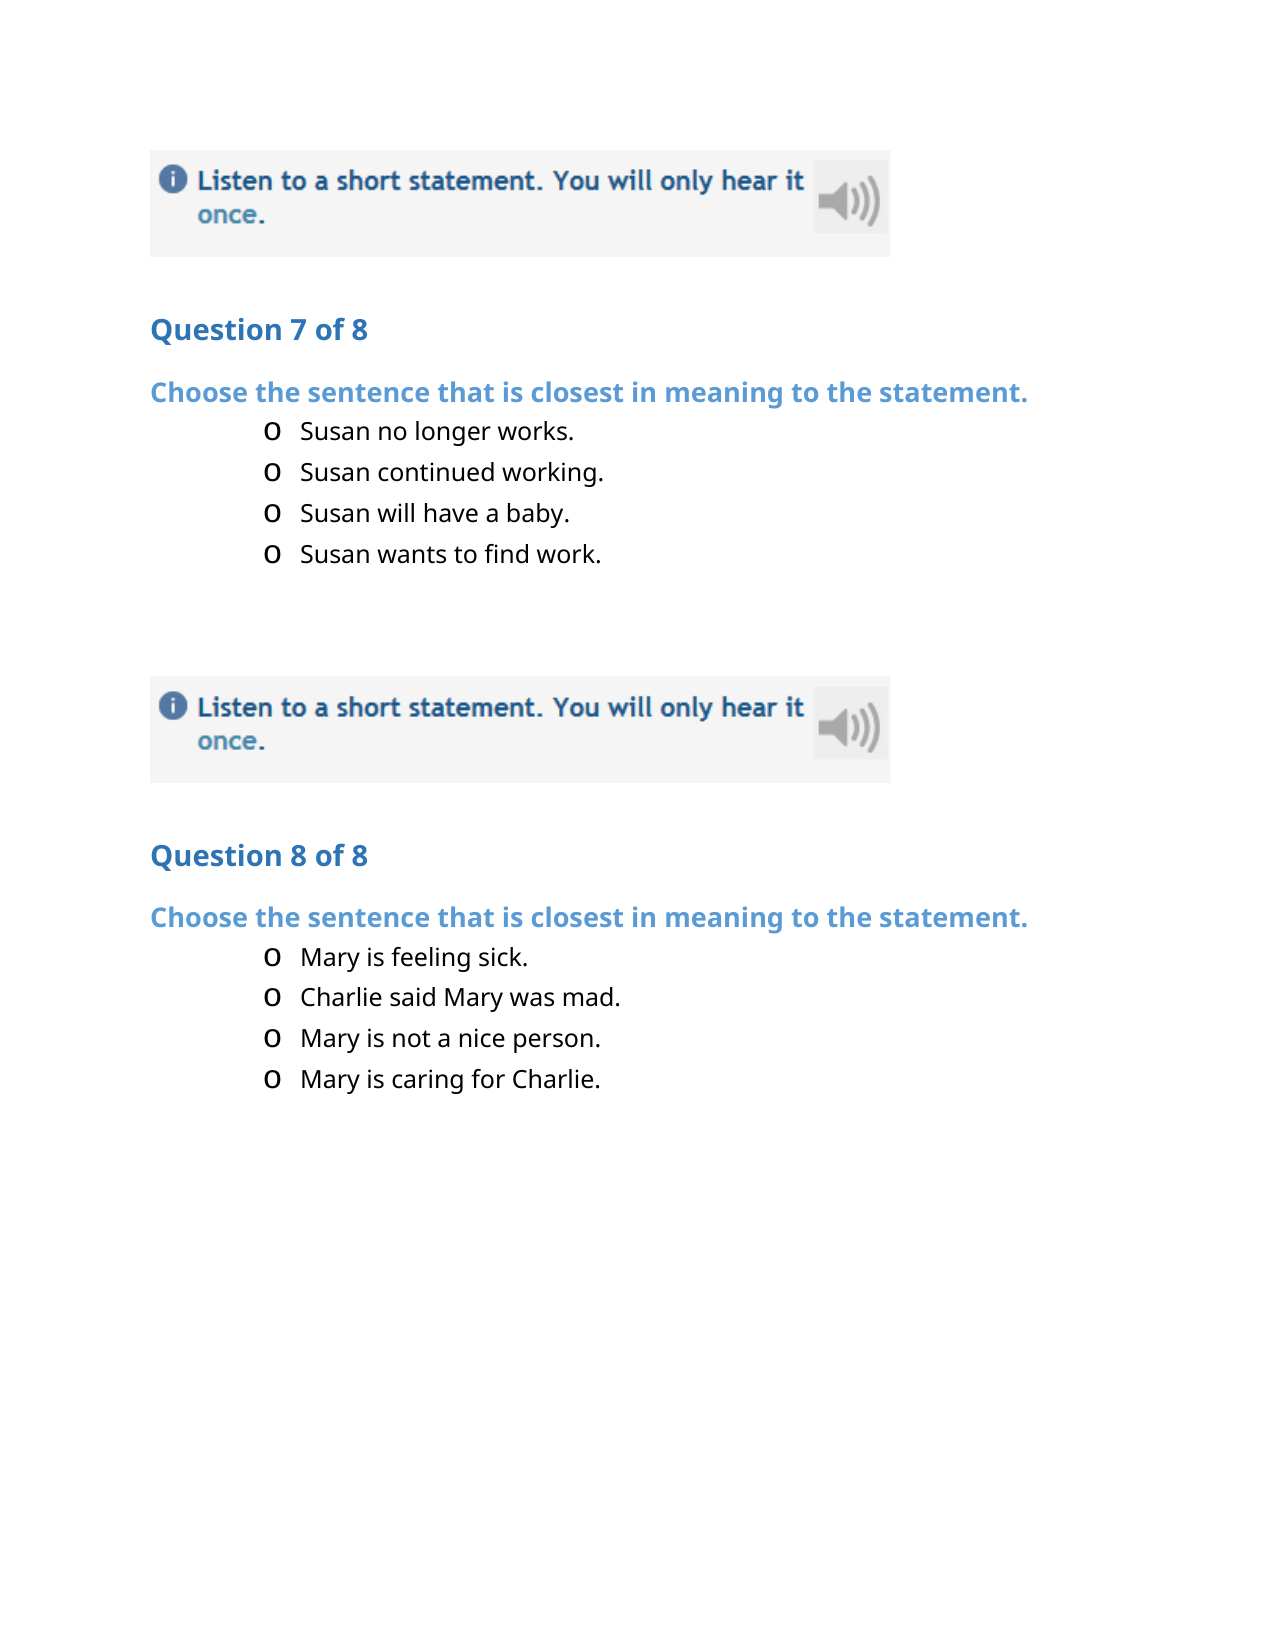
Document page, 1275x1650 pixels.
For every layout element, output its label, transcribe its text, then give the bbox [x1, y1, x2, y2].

text Susan no longer works. [262, 413, 1125, 451]
text Mary is feeling sick. [262, 938, 1125, 976]
subtitle Question 8 of 8 [150, 835, 1125, 874]
subtitle Choose the sentence that is closest in meaning to the statement. [150, 898, 1125, 935]
subtitle Choose the sentence that is closest in meaning to the statement. [150, 373, 1125, 410]
text Susan will have a baby. [262, 494, 1125, 532]
text Mary is not a nice person. [262, 1020, 1125, 1058]
text Susan wants to find work. [262, 535, 1125, 573]
picture [150, 676, 891, 783]
subtitle Question 7 of 8 [150, 309, 1125, 349]
text Mary is caring for Charlie. [262, 1061, 1125, 1099]
picture [150, 150, 891, 257]
text Susan continued working. [262, 454, 1125, 491]
text Charlie said Mary was mad. [262, 979, 1125, 1017]
